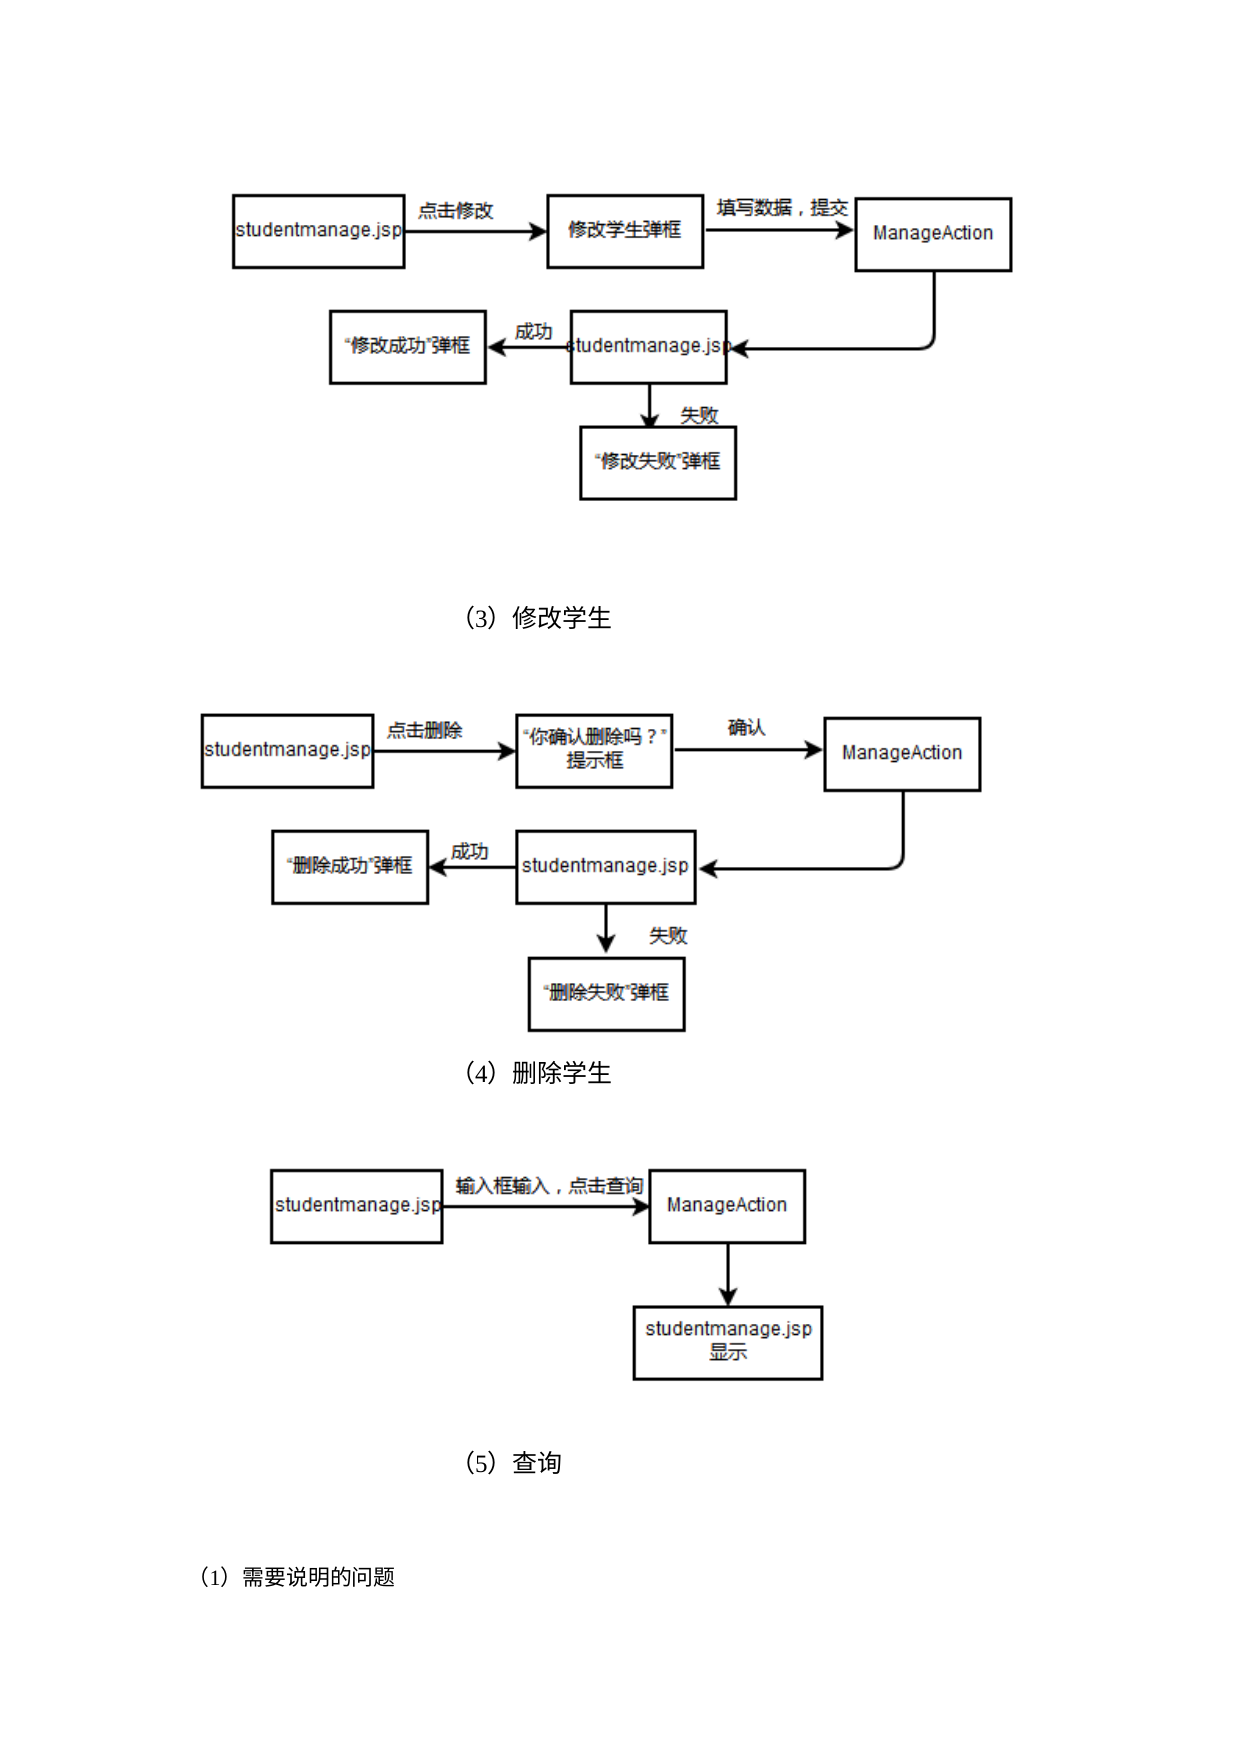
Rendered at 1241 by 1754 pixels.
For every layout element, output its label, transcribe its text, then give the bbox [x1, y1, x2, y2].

list （4）删除学生 [406, 1039, 1053, 1104]
list （3）修改学生 [406, 584, 1053, 649]
picture [212, 163, 1019, 551]
text （1）需要说明的问题 [187, 1559, 1053, 1592]
picture [187, 682, 999, 1037]
list （5）查询 [406, 1429, 1053, 1494]
picture [250, 1152, 880, 1414]
